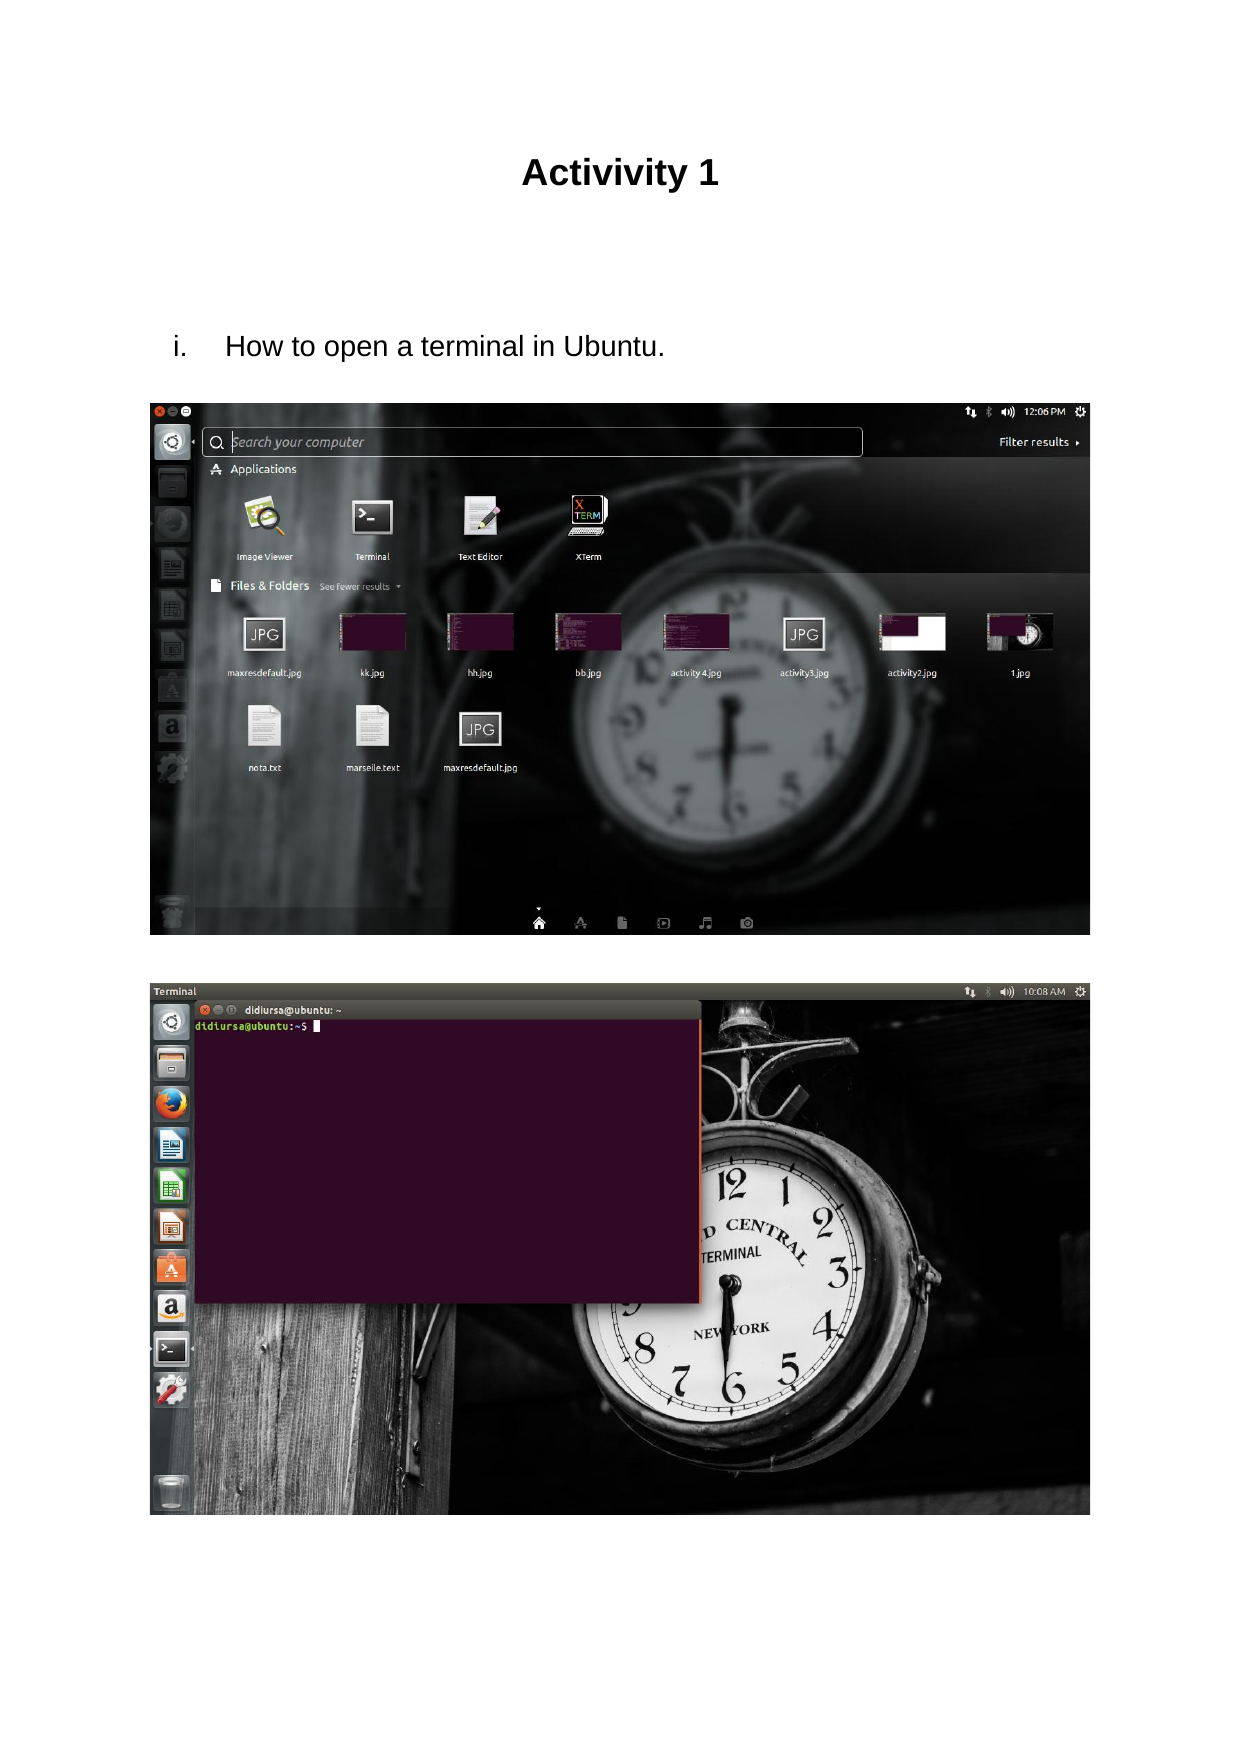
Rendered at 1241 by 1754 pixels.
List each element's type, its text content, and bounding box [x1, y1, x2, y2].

text Activivity 1 [150, 150, 1090, 193]
list How to open a terminal in Ubuntu. [187, 329, 1090, 363]
picture [150, 403, 1091, 935]
picture [149, 983, 1091, 1515]
